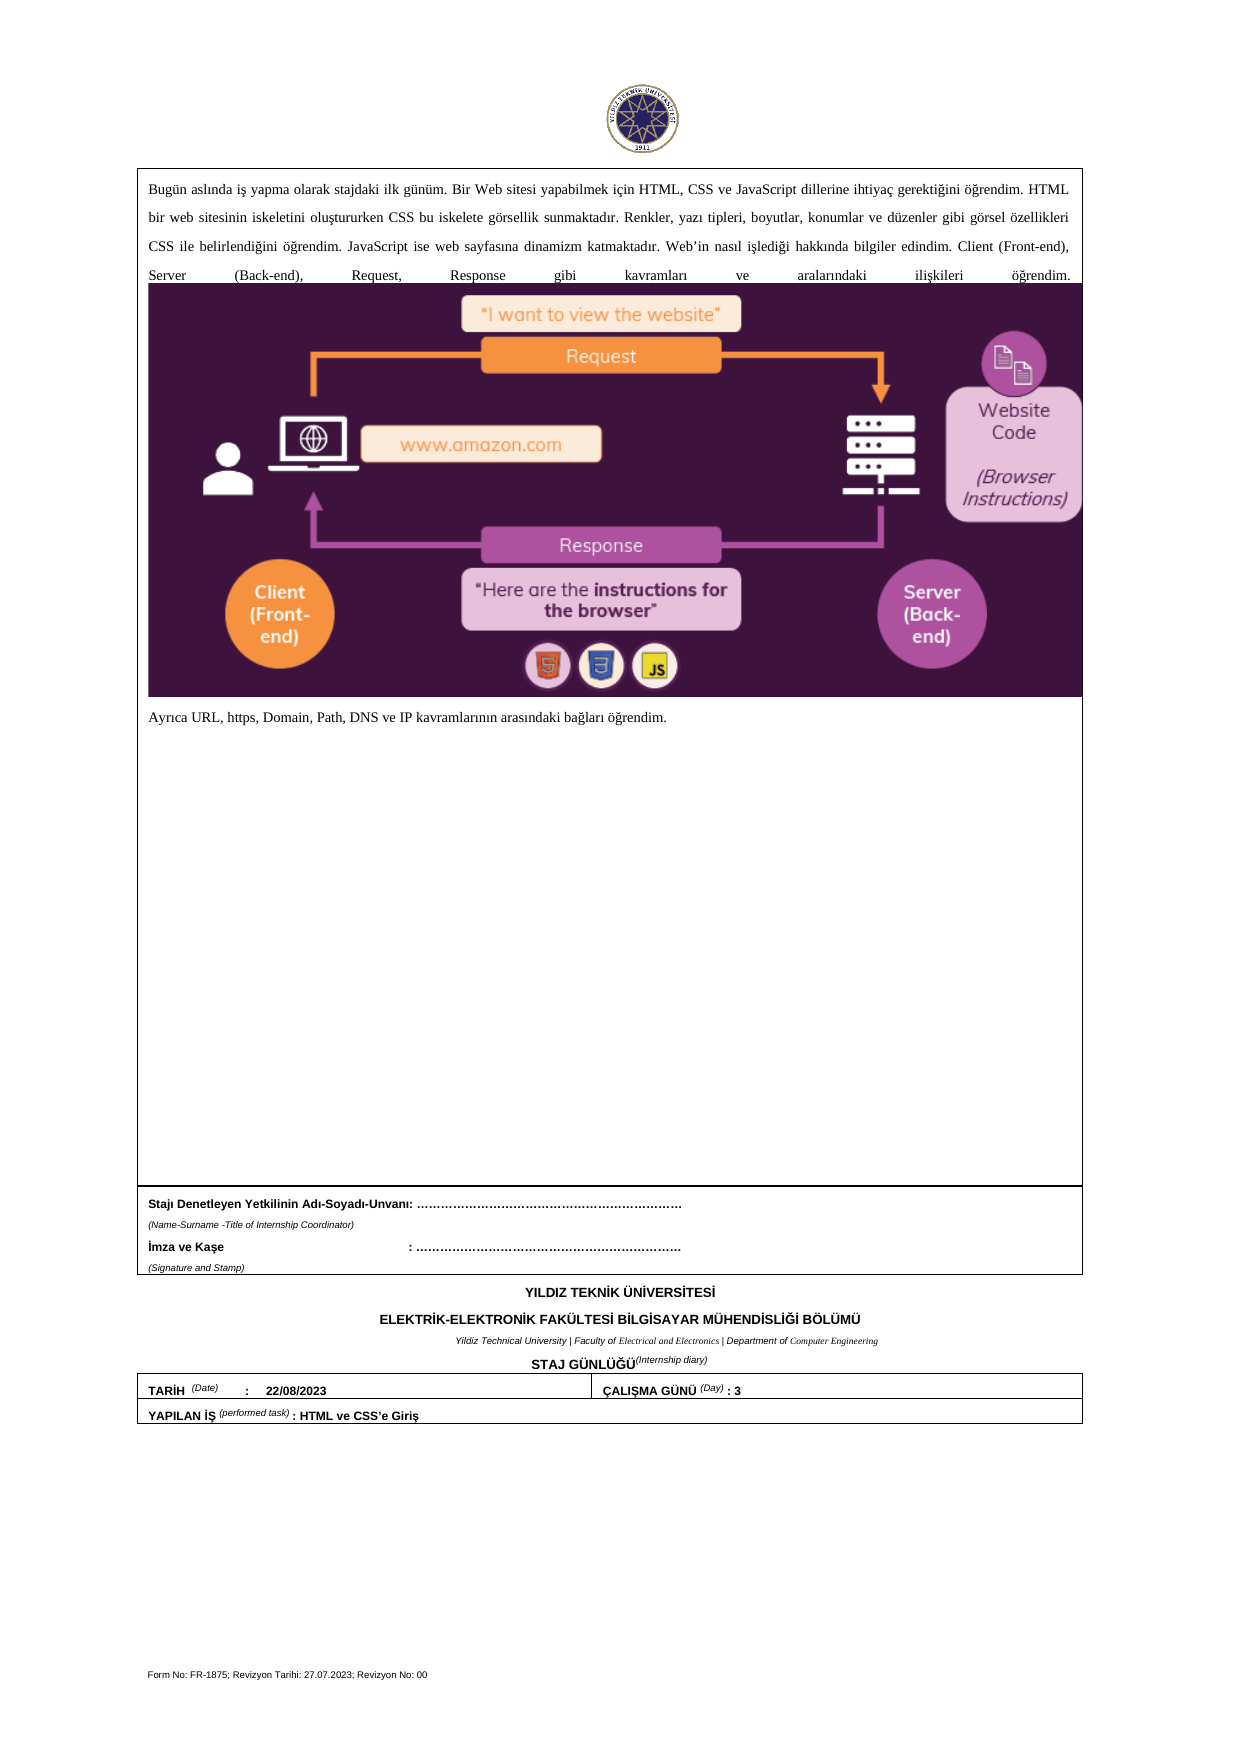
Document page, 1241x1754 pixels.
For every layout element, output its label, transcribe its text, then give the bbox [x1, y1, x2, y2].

table_header TARİH (Date) : 22/08/2023 [138, 1374, 591, 1398]
table_header Stajı Denetleyen Yetkilinin Adı-Soyadı-Unvanı: ………………………………………………………… (Name-Surname -Title of Internship Coordinator) İmza ve Kaşe : ………………………………………………………… (Signature and Stamp) [138, 1187, 1082, 1273]
table_header ÇALIŞMA GÜNÜ (Day) : 3 [592, 1374, 1082, 1398]
text YILDIZ TEKNİK ÜNİVERSİTESİ [147, 1274, 1092, 1301]
text ELEKTRİK-ELEKTRONİK FAKÜLTESİ BİLGİSAYAR MÜHENDİSLİĞİ BÖLÜMÜ [147, 1301, 1092, 1327]
picture [595, 73, 689, 168]
text STAJ GÜNLÜĞÜ(Internship diary) [147, 1346, 1092, 1373]
table_cell YAPILAN İŞ (performed task) : HTML ve CSS’e Giriş [138, 1399, 1082, 1423]
table_header Bugün aslında iş yapma olarak stajdaki ilk günüm. Bir Web sitesi yapabilmek için HTML, CSS ve JavaScript dillerine ihtiyaç gerektiğini öğrendim. HTML bir web sitesinin iskeletini oluştururken CSS bu iskelete görsellik sunmaktadır. Renkler, yazı tipleri, boyutlar, konumlar ve düzenler gibi görsel özellikleri CSS ile belirlendiğini öğrendim. JavaScript ise web sayfasına dinamizm katmaktadır. Web’in nasıl işlediği hakkında bilgiler edindim. Client (Front-end), Server (Back-end), Request, Response gibi kavramları ve aralarındaki ilişkileri öğrendim. Ayrıca URL, https, Domain, Path, DNS ve IP kavramlarının arasındaki bağları öğrendim. [138, 169, 1082, 1185]
picture [148, 283, 1083, 697]
text Yildiz Technical University | Faculty of Electrical and Electronics | Department of Computer Engineering [147, 1327, 1187, 1346]
